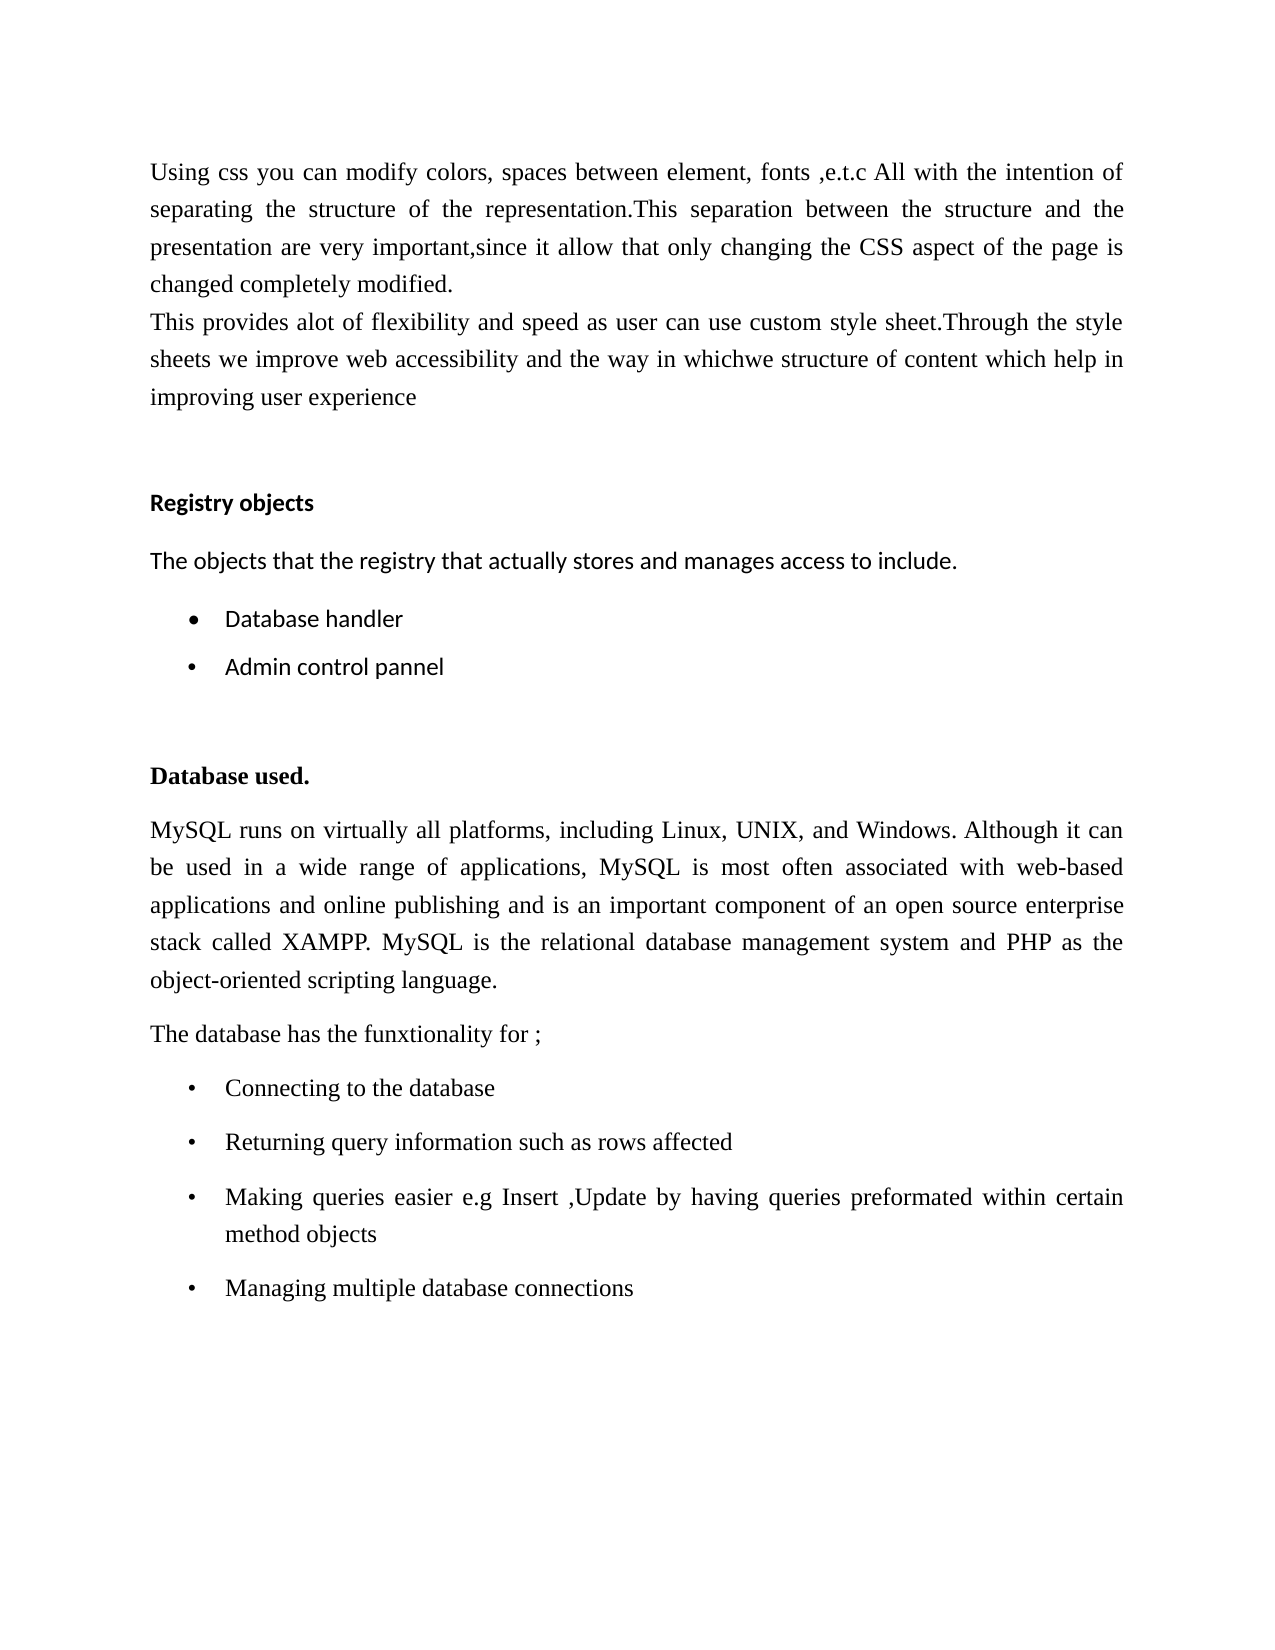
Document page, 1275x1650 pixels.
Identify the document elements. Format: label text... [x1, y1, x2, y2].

text Database used. [150, 754, 1125, 792]
list Making queries easier e.g Insert ,Update by having queries preformated within certain method objects [187, 1175, 1125, 1250]
list Returning query information such as rows affected [187, 1121, 1125, 1158]
text Using css you can modify colors, spaces between element, fonts ,e.t.c All with the intention of separating the structure of the representation.This separation between the structure and the presentation are very important,since it allow that only changing the CSS aspect of the page is changed completely modified. [150, 150, 1125, 300]
list Connecting to the database [187, 1067, 1125, 1104]
text The objects that the registry that actually stores and manages access to include. [150, 539, 1125, 577]
text The database has the funxtionality for ; [150, 1012, 1125, 1050]
list Managing multiple database connections [187, 1267, 1125, 1304]
list Database handler [187, 598, 1125, 635]
list Admin control pannel [187, 646, 1125, 683]
text This provides alot of flexibility and speed as user can use custom style sheet.Through the style sheets we improve web accessibility and the way in whichwe structure of content which help in improving user experience [150, 300, 1125, 412]
text Registry objects [150, 481, 1125, 519]
text MySQL runs on virtually all platforms, including Linux, UNIX, and Windows. Although it can be used in a wide range of applications, MySQL is most often associated with web-based applications and online publishing and is an important component of an open source enterprise stack called XAMPP. MySQL is the relational database management system and PHP as the object-oriented scripting language. [150, 808, 1125, 996]
